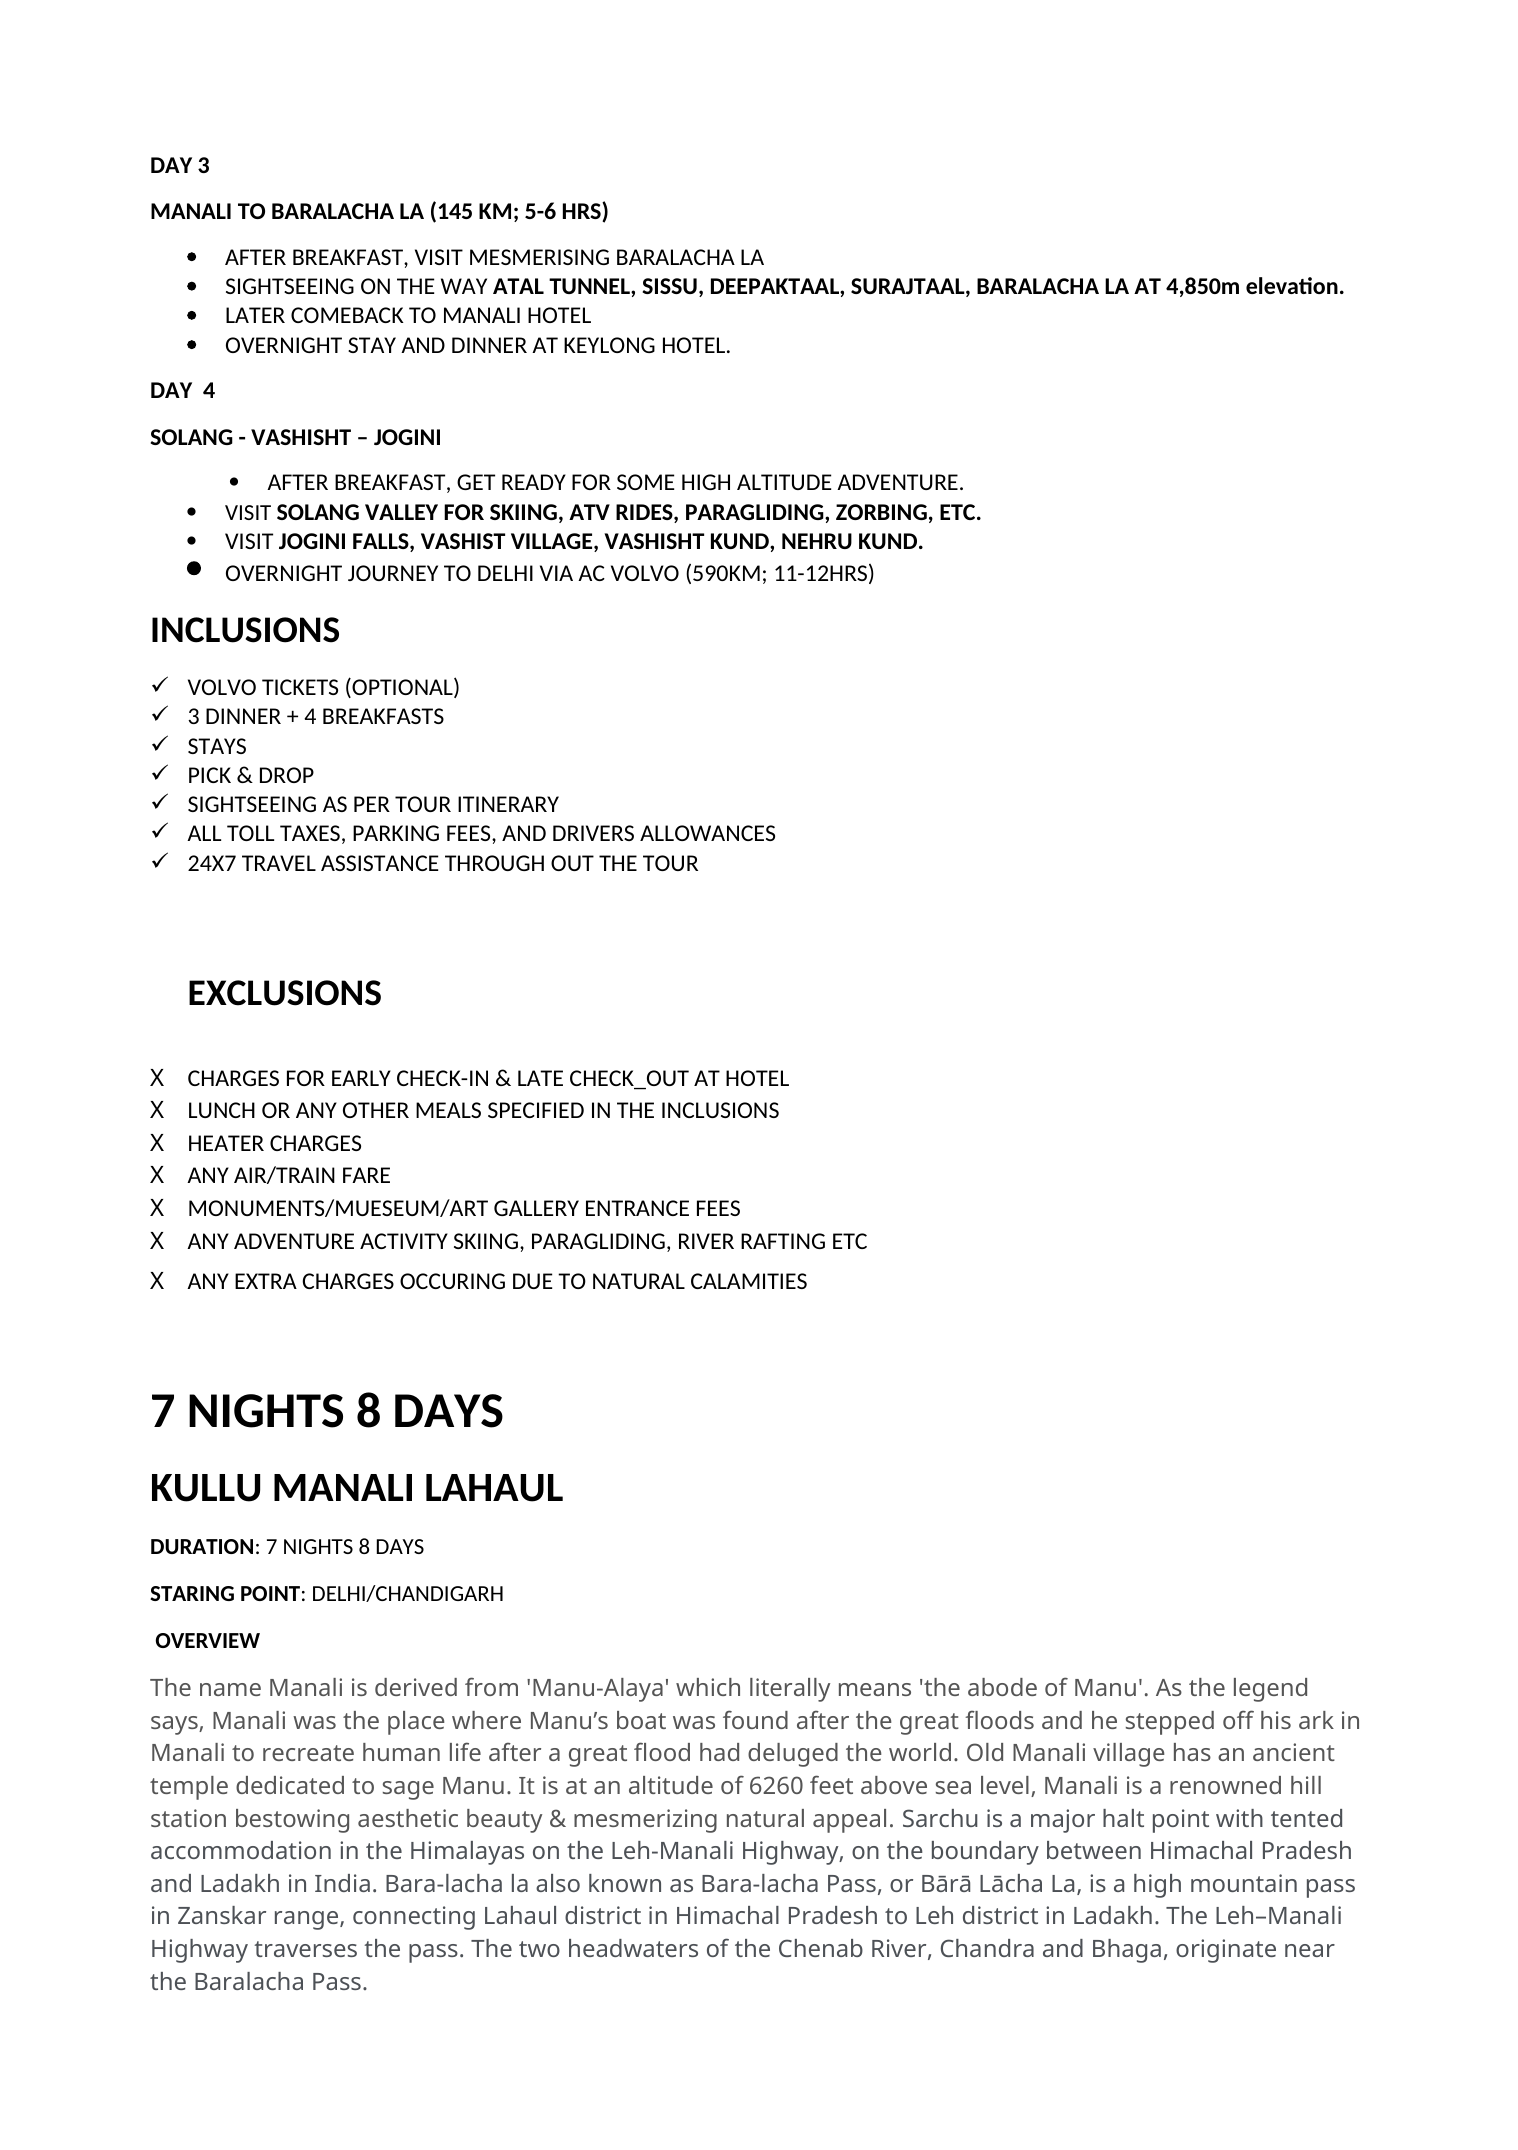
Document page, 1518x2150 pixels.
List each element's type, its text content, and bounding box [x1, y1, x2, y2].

list ANY ADVENTURE ACTIVITY SKIING, PARAGLIDING, RIVER RAFTING ETC [150, 1223, 1368, 1256]
text The name Manali is derived from 'Manu-Alaya' which literally means 'the abode of Manu'. As the legend says, Manali was the place where Manu’s boat was found after the great floods and he stepped off his ark in Manali to recreate human life after a great flood had deluged the world. Old Manali village has an ancient temple dedicated to sage Manu. It is at an altitude of 6260 feet above sea level, Manali is a renowned hill station bestowing aesthetic beauty & mesmerizing natural appeal. Sarchu is a major halt point with tented accommodation in the Himalayas on the Leh-Manali Highway, on the boundary between Himachal Pradesh and Ladakh in India. Bara-lacha la also known as Bara-lacha Pass, or Bārā Lācha La, is a high mountain pass in Zanskar range, connecting Lahaul district in Himachal Pradesh to Leh district in Ladakh. The Leh–Manali Highway traverses the pass. The two headwaters of the Chenab River, Chandra and Bhaga, originate near the Baralacha Pass. [150, 1671, 1368, 1997]
text 7 NIGHTS 8 DAYS [150, 1378, 1368, 1439]
text DAY 4 [150, 376, 1368, 405]
list EXCLUSIONS [187, 969, 1368, 1014]
list CHARGES FOR EARLY CHECK-IN & LATE CHECK_OUT AT HOTEL [150, 1060, 1368, 1093]
list LATER COMEBACK TO MANALI HOTEL [187, 300, 1368, 330]
list SIGHTSEEING ON THE WAY ATAL TUNNEL, SISSU, DEEPAKTAAL, SURAJTAAL, BARALACHA LA AT 4,850m elevation. [187, 271, 1368, 300]
text INCLUSIONS [150, 606, 1368, 652]
list VISIT SOLANG VALLEY FOR SKIING, ATV RIDES, PARAGLIDING, ZORBING, ETC. [187, 497, 1368, 526]
list LUNCH OR ANY OTHER MEALS SPECIFIED IN THE INCLUSIONS [150, 1093, 1368, 1126]
list OVERNIGHT STAY AND DINNER AT KEYLONG HOTEL. [187, 330, 1368, 359]
list AFTER BREAKFAST, GET READY FOR SOME HIGH ALTITUDE ADVENTURE. [230, 467, 1368, 497]
list MONUMENTS/MUESEUM/ART GALLERY ENTRANCE FEES [150, 1191, 1368, 1223]
list VISIT JOGINI FALLS, VASHIST VILLAGE, VASHISHT KUND, NEHRU KUND. [187, 526, 1368, 555]
list ANY AIR/TRAIN FARE [150, 1158, 1368, 1191]
text MANALI TO BARALACHA LA (145 KM; 5-6 HRS) [150, 196, 1368, 225]
list 24X7 TRAVEL ASSISTANCE THROUGH OUT THE TOUR [150, 848, 1368, 877]
list VOLVO TICKETS (OPTIONAL) [150, 672, 1368, 701]
text DAY 3 [150, 150, 1368, 179]
text KULLU MANALI LAHAUL [150, 1461, 1368, 1512]
list PICK & DROP [150, 760, 1368, 789]
list HEATER CHARGES [150, 1126, 1368, 1158]
list SIGHTSEEING AS PER TOUR ITINERARY [150, 789, 1368, 818]
text OVERVIEW [150, 1626, 1368, 1654]
text STARING POINT: DELHI/CHANDIGARH [150, 1579, 1368, 1607]
list ANY EXTRA CHARGES OCCURING DUE TO NATURAL CALAMITIES [150, 1264, 1368, 1296]
list 3 DINNER + 4 BREAKFASTS [150, 701, 1368, 731]
text DURATION: 7 NIGHTS 8 DAYS [150, 1532, 1368, 1561]
list AFTER BREAKFAST, VISIT MESMERISING BARALACHA LA [187, 242, 1368, 271]
list OVERNIGHT JOURNEY TO DELHI VIA AC VOLVO (590KM; 11-12HRS) [187, 555, 1368, 589]
text SOLANG - VASHISHT – JOGINI [150, 422, 1368, 451]
list STAYS [150, 731, 1368, 760]
list ALL TOLL TAXES, PARKING FEES, AND DRIVERS ALLOWANCES [150, 818, 1368, 848]
